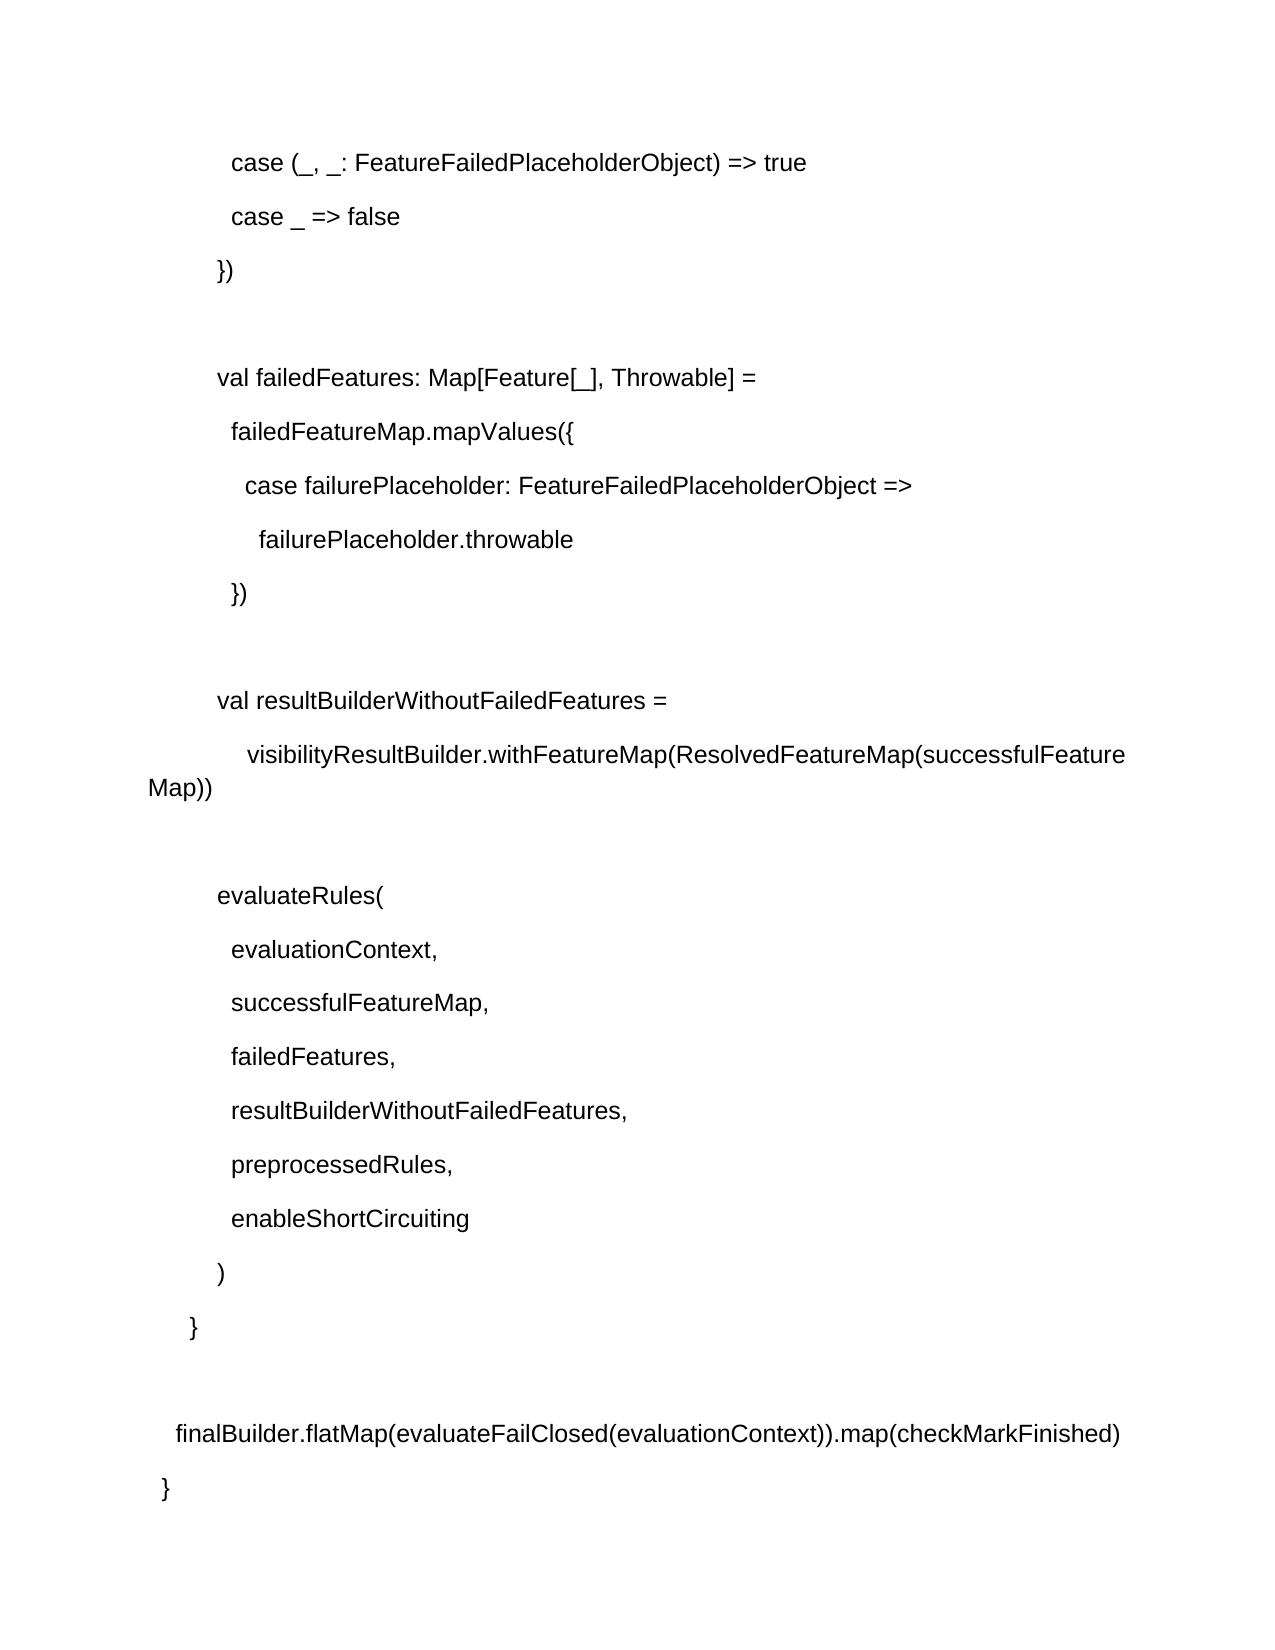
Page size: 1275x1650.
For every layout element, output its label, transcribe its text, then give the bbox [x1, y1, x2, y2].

text case (_, _: FeatureFailedPlaceholderObject) => true [148, 148, 1127, 176]
text case _ => false [148, 201, 1127, 230]
text } [148, 1312, 1127, 1340]
text evaluationContext, [148, 934, 1127, 963]
text failedFeatureMap.mapValues({ [148, 417, 1127, 446]
text val resultBuilderWithoutFailedFeatures = [148, 686, 1127, 715]
text failurePlaceholder.throwable [148, 524, 1127, 553]
text enableShortCircuiting [148, 1204, 1127, 1233]
text resultBuilderWithoutFailedFeatures, [148, 1096, 1127, 1125]
text preprocessedRules, [148, 1150, 1127, 1179]
text successfulFeatureMap, [148, 988, 1127, 1017]
text }) [148, 255, 1127, 284]
text case failurePlaceholder: FeatureFailedPlaceholderObject => [148, 471, 1127, 499]
text failedFeatures, [148, 1042, 1127, 1071]
text val failedFeatures: Map[Feature[_], Throwable] = [148, 363, 1127, 392]
text finalBuilder.flatMap(evaluateFailClosed(evaluationContext)).map(checkMarkFinished) [148, 1419, 1127, 1448]
text ) [148, 1258, 1127, 1286]
text visibilityResultBuilder.withFeatureMap(ResolvedFeatureMap(successfulFeatureMap)) [148, 740, 1127, 802]
text } [148, 1473, 1127, 1502]
text }) [148, 578, 1127, 607]
text evaluateRules( [148, 881, 1127, 909]
